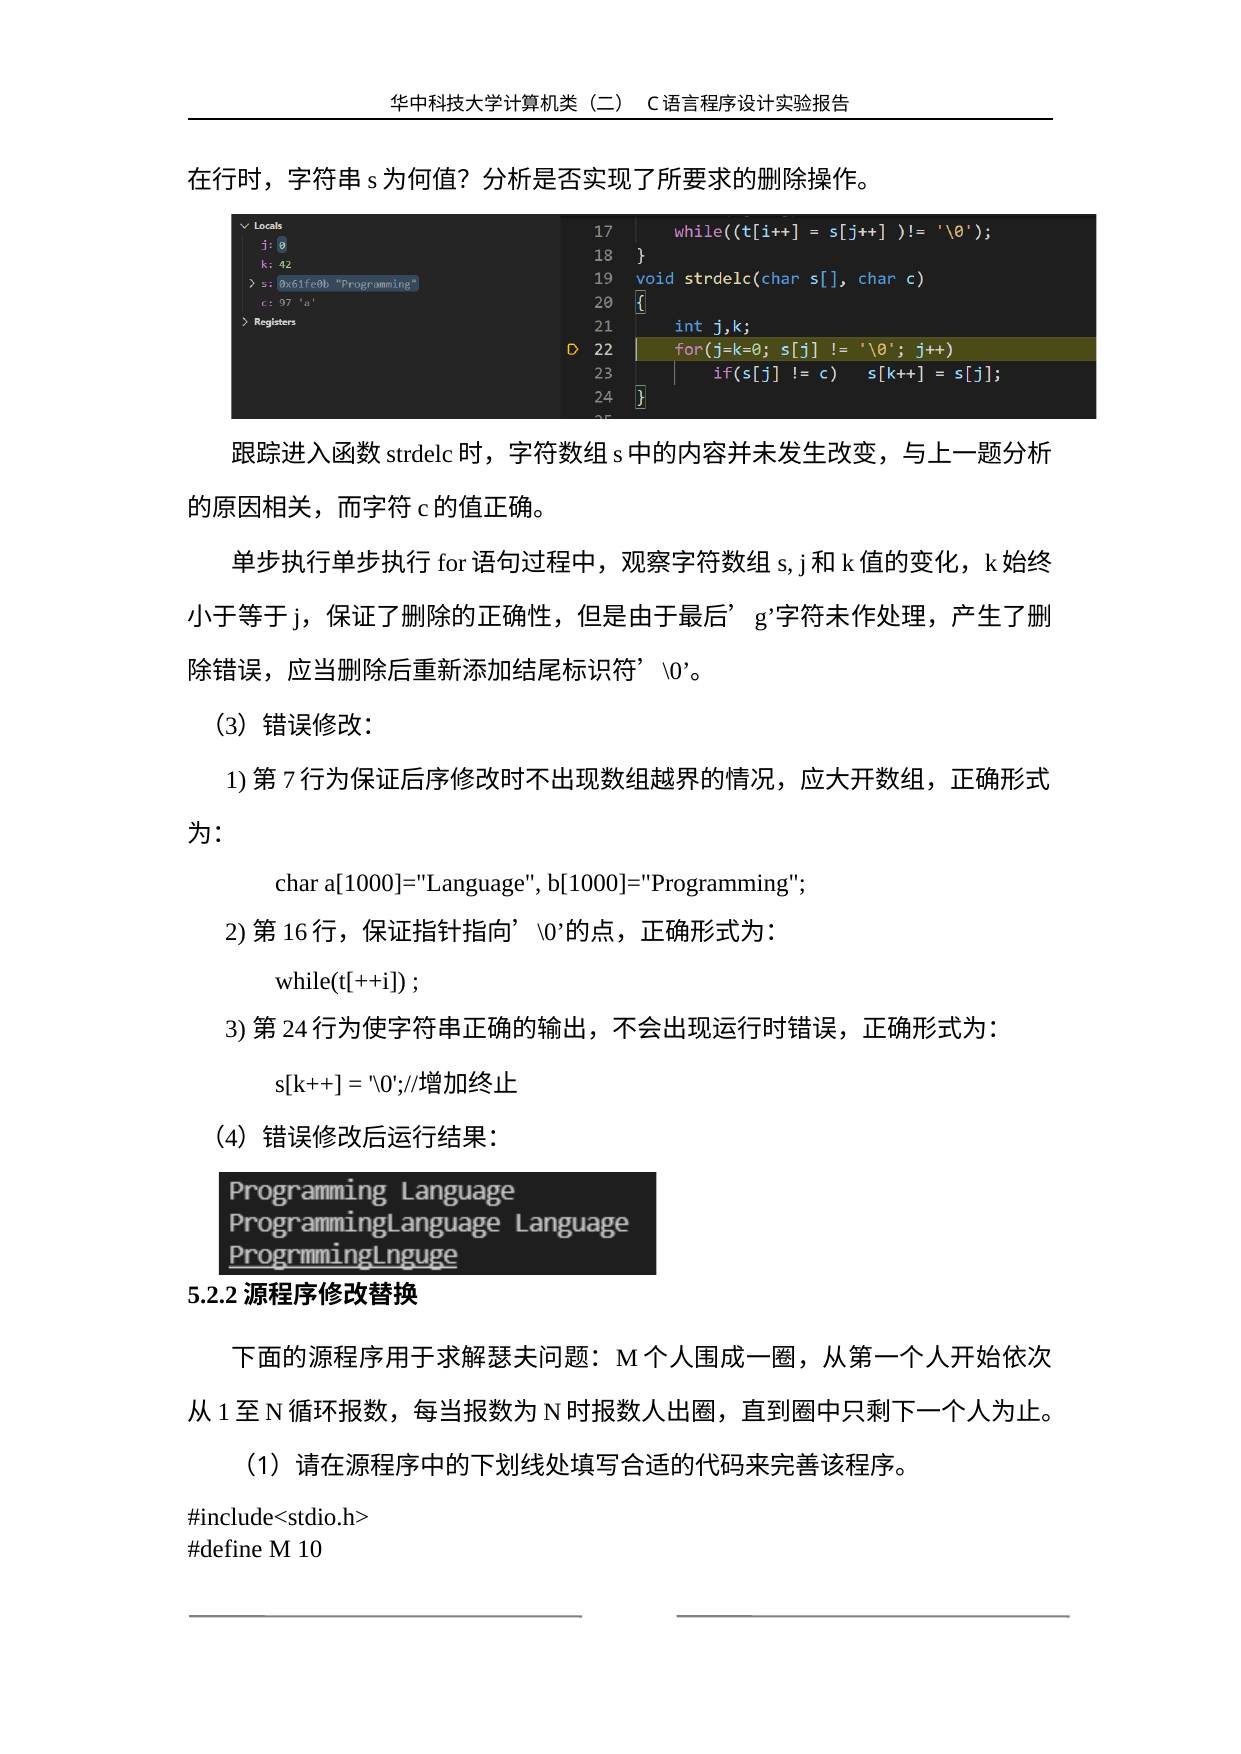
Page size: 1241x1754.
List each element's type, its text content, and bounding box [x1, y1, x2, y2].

text （3）错误修改： [187, 705, 1053, 741]
text 3) 第24行为使字符串正确的输出，不会出现运行时错误，正确形式为： [187, 1009, 1053, 1045]
text 跟踪进入函数strdelc时，字符数组s中的内容并未发生改变，与上一题分析的原因相关，而字符c的值正确。 [187, 433, 1053, 524]
text 5.2.2 源程序修改替换 [187, 1274, 1053, 1311]
text （4）错误修改后运行结果： [187, 1118, 1053, 1154]
picture [231, 214, 1097, 419]
text 2) 第16行，保证指针指向’\0’的点，正确形式为： [187, 911, 1053, 948]
text 1) 第7行为保证后序修改时不出现数组越界的情况，应大开数组，正确形式为： [187, 759, 1053, 850]
picture [218, 1172, 657, 1275]
text s[k++] = '\0';//增加终止 [187, 1063, 1053, 1099]
text 单步执行单步执行for语句过程中，观察字符数组s, j和k值的变化，k始终小于等于j，保证了删除的正确性，但是由于最后’g’字符未作处理，产生了删除错误，应当删除后重新添加结尾标识符’\0’。 [187, 542, 1053, 687]
text char a[1000]="Language", b[1000]="Programming"; [187, 868, 1053, 897]
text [187, 160, 1053, 196]
text （1）请在源程序中的下划线处填写合适的代码来完善该程序。 [187, 1446, 1053, 1482]
text #include<stdio.h> [187, 1500, 1053, 1533]
text 下面的源程序用于求解瑟夫问题：M个人围成一圈，从第一个人开始依次从1至N循环报数，每当报数为N时报数人出圈，直到圈中只剩下一个人为止。 [187, 1337, 1053, 1428]
text while(t[++i]) ; [187, 966, 1053, 994]
text #define M 10 [187, 1533, 1053, 1565]
